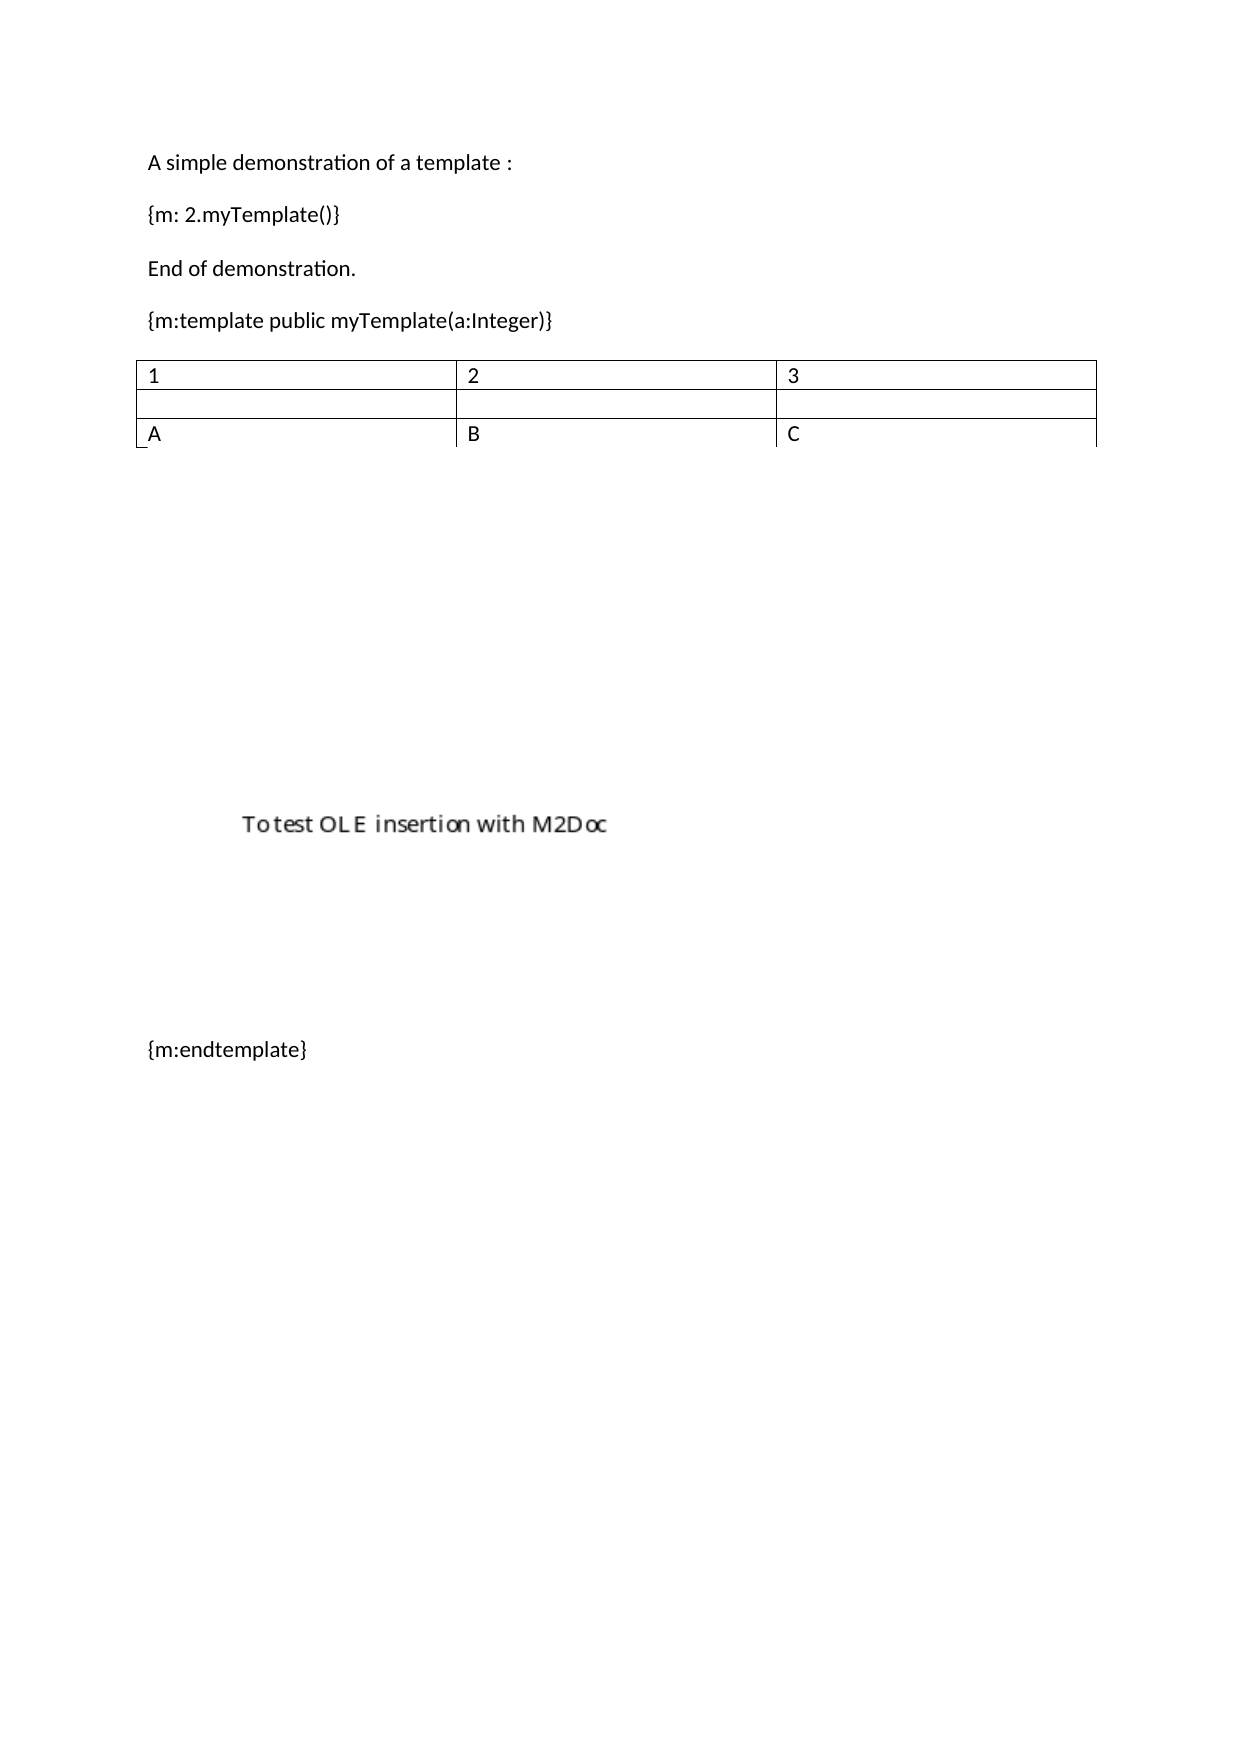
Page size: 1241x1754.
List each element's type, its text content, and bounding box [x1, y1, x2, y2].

table_cell B [457, 419, 776, 447]
text A simple demonstration of a template : [148, 148, 1093, 176]
table_header 2 [457, 361, 776, 389]
text {m:endtemplate} [148, 1035, 1093, 1063]
text {m:template public myTemplate(a:Integer)} [148, 307, 1093, 335]
table_header 3 [777, 361, 1096, 389]
table_cell [777, 390, 1096, 418]
text End of demonstration. [148, 254, 1093, 282]
table_header 1 [137, 361, 456, 389]
table_cell A [137, 419, 456, 447]
table_cell C [777, 419, 1096, 447]
table_cell [137, 390, 456, 418]
text {m: 2.myTemplate()} [148, 201, 1093, 229]
table_cell [457, 390, 776, 418]
